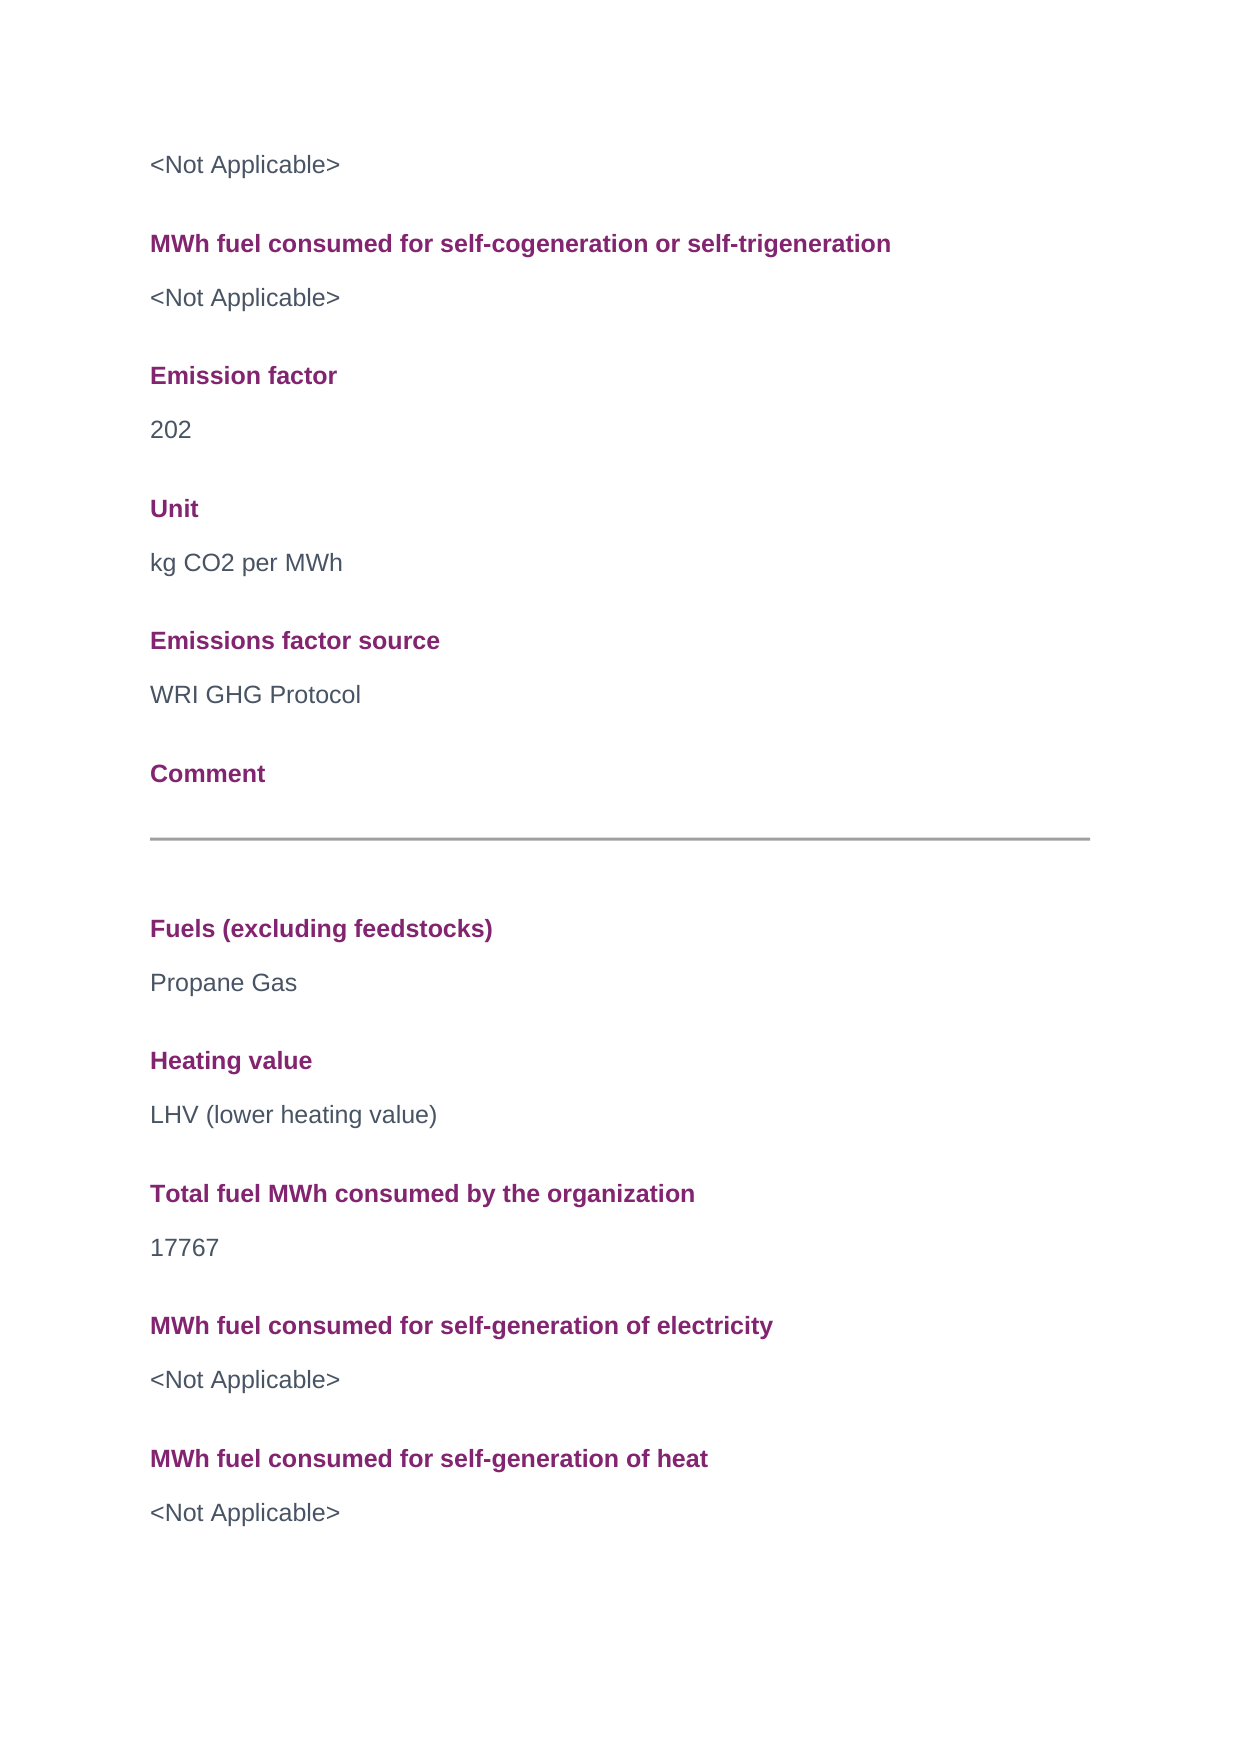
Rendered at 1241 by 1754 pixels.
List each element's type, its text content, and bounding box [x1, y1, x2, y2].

text kg CO2 per MWh [150, 547, 1090, 576]
text 17767 [150, 1233, 1090, 1261]
text <Not Applicable> [150, 1365, 1090, 1394]
subtitle Emissions factor source [150, 626, 1090, 655]
text <Not Applicable> [150, 150, 1090, 179]
text <Not Applicable> [150, 282, 1090, 311]
subtitle Emission factor [150, 361, 1090, 390]
subtitle Comment [150, 759, 1090, 787]
text Propane Gas [150, 968, 1090, 996]
subtitle Heating value [150, 1046, 1090, 1075]
subtitle Total fuel MWh consumed by the organization [150, 1179, 1090, 1208]
subtitle MWh fuel consumed for self-generation of heat [150, 1444, 1090, 1473]
subtitle Unit [150, 494, 1090, 522]
subtitle MWh fuel consumed for self-generation of electricity [150, 1311, 1090, 1340]
text WRI GHG Protocol [150, 680, 1090, 709]
text LHV (lower heating value) [150, 1100, 1090, 1129]
text 202 [150, 415, 1090, 444]
text <Not Applicable> [150, 1498, 1090, 1526]
subtitle MWh fuel consumed for self-cogeneration or self-trigeneration [150, 229, 1090, 257]
subtitle Fuels (excluding feedstocks) [150, 914, 1090, 943]
